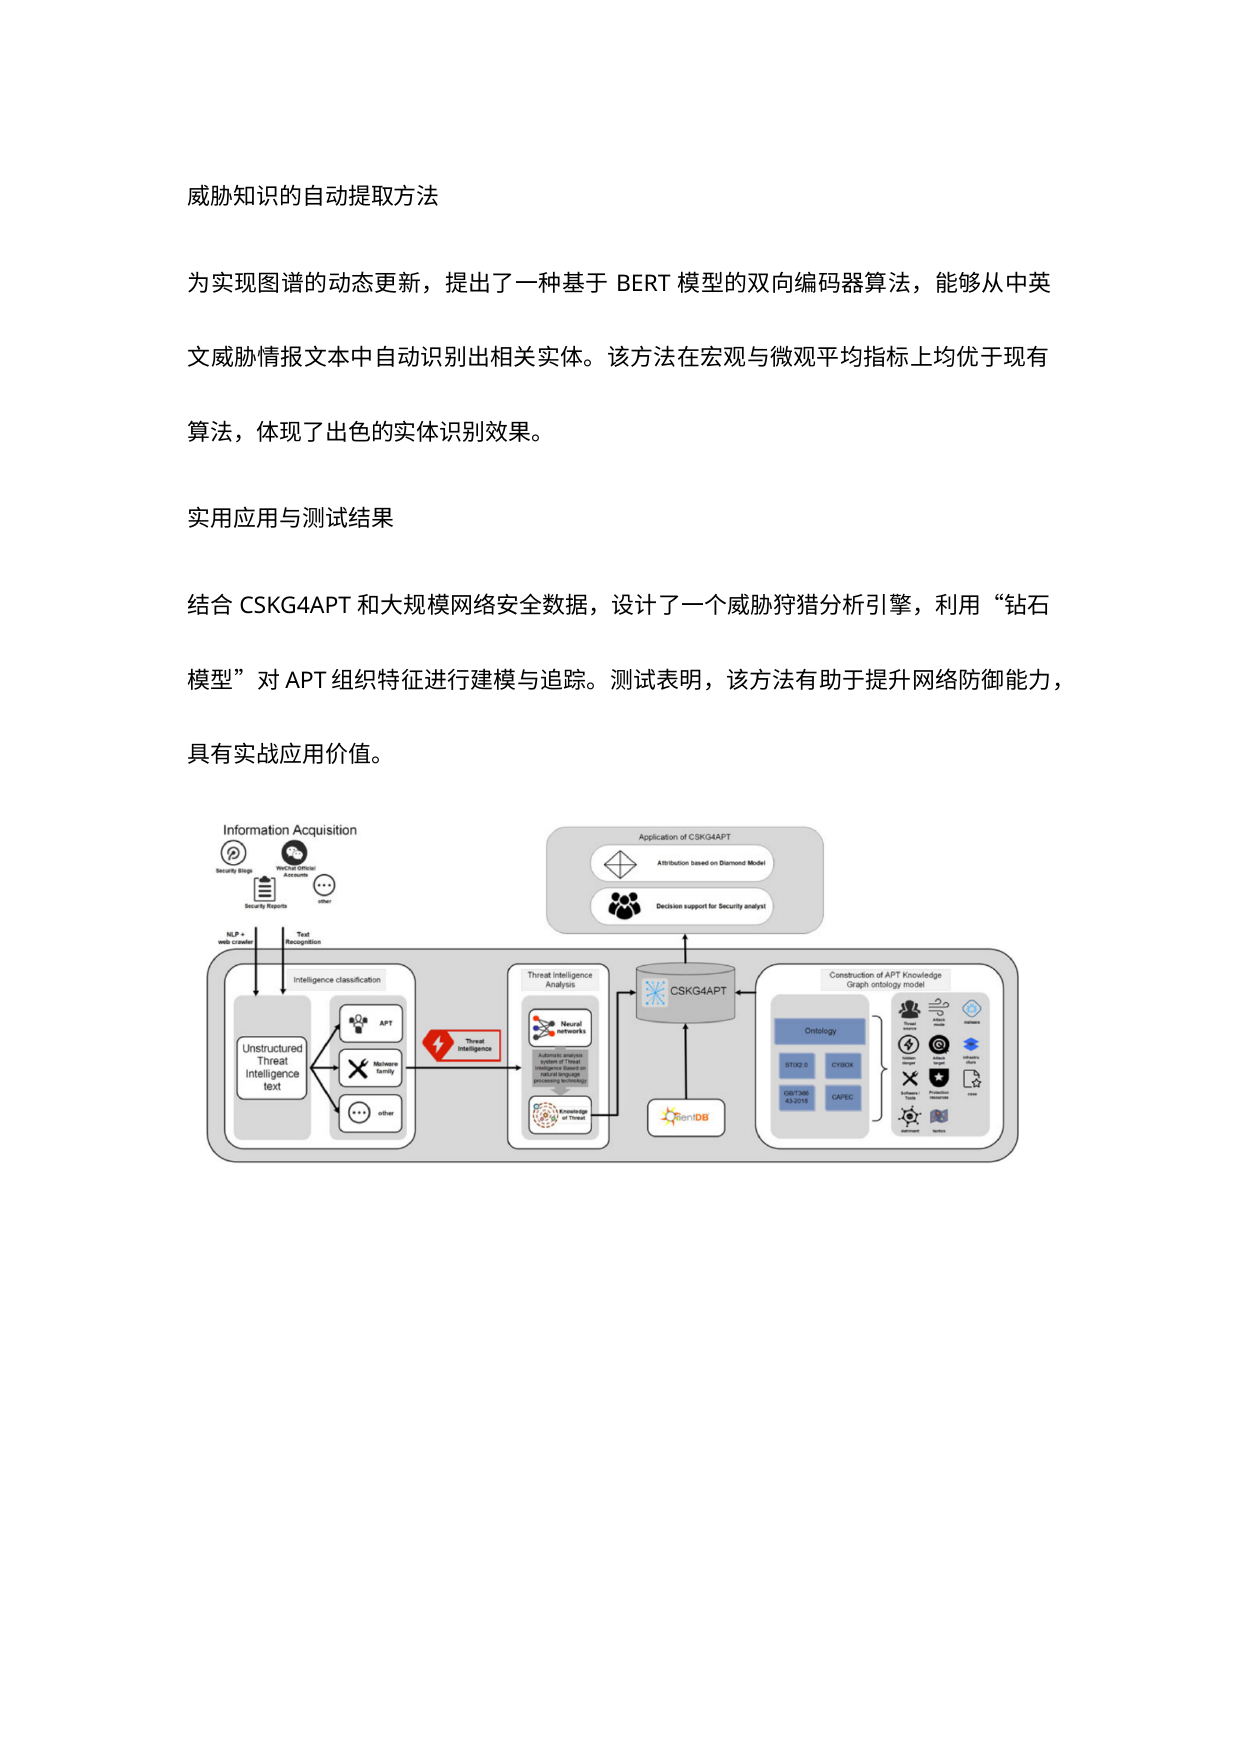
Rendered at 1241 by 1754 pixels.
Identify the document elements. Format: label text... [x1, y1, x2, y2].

text 为实现图谱的动态更新，提出了一种基于 BERT 模型的双向编码器算法，能够从中英文威胁情报文本中自动识别出相关实体。该方法在宏观与微观平均指标上均优于现有算法，体现了出色的实体识别效果。 [187, 248, 1053, 463]
picture [187, 807, 1053, 1175]
text 威胁知识的自动提取方法 [187, 162, 1053, 227]
text 实用应用与测试结果 [187, 484, 1053, 549]
text 结合 CSKG4APT 和大规模网络安全数据，设计了一个威胁狩猎分析引擎，利用“钻石模型”对APT组织特征进行建模与追踪。测试表明，该方法有助于提升网络防御能力，具有实战应用价值。 [187, 571, 1053, 785]
